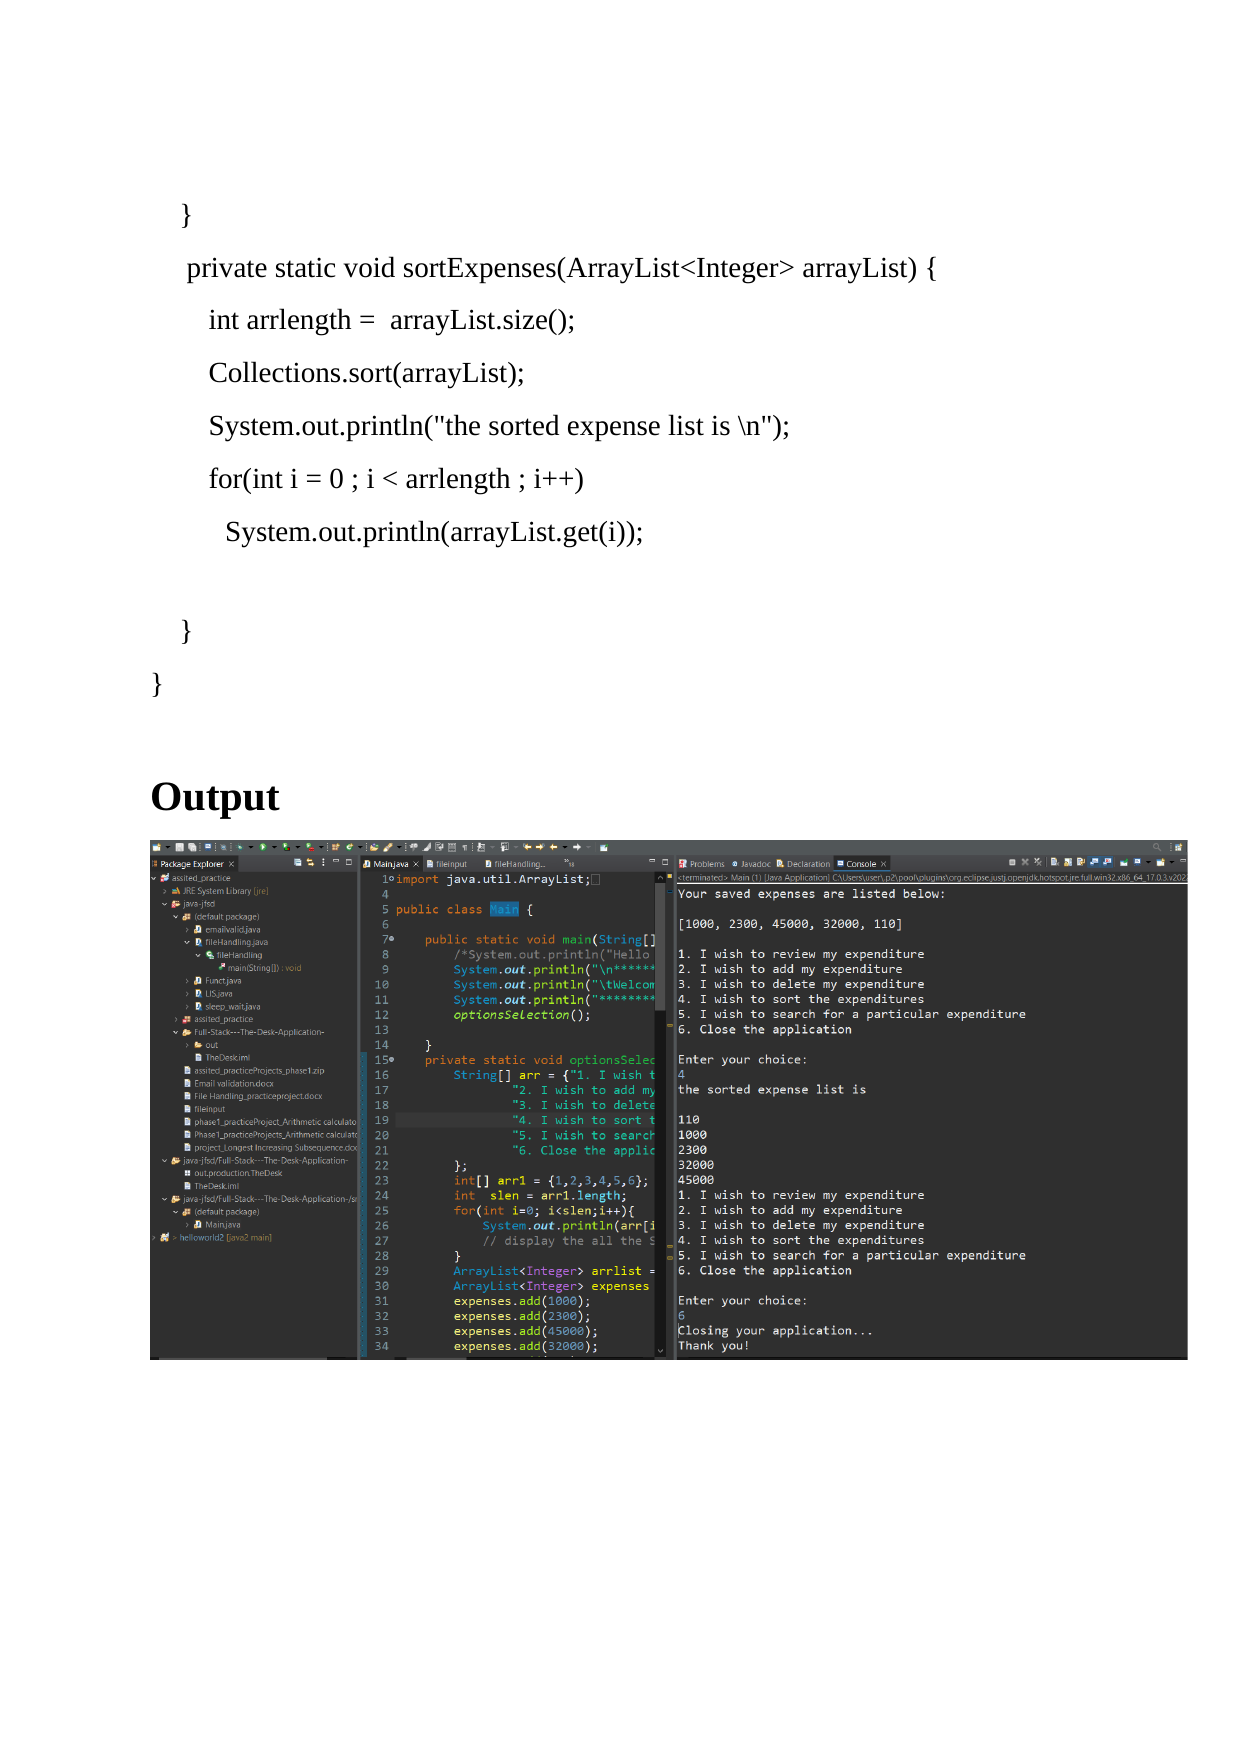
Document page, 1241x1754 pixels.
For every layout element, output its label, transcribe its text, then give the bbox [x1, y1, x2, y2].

text Output [150, 772, 1090, 820]
text Collections.sort(arrayList); [150, 355, 1090, 389]
text } [150, 613, 1090, 647]
text System.out.println("the sorted expense list is \n"); [150, 408, 1090, 442]
text System.out.println(arrayList.get(i)); [150, 514, 1090, 547]
text private static void sortExpenses(ArrayList<Integer> arrayList) { [150, 250, 1090, 283]
text } [150, 197, 1090, 230]
picture [150, 840, 1188, 1360]
text for(int i = 0 ; i < arrlength ; i++) [150, 461, 1090, 494]
text } [150, 666, 1090, 700]
text int arrlength = arrayList.size(); [150, 302, 1090, 336]
